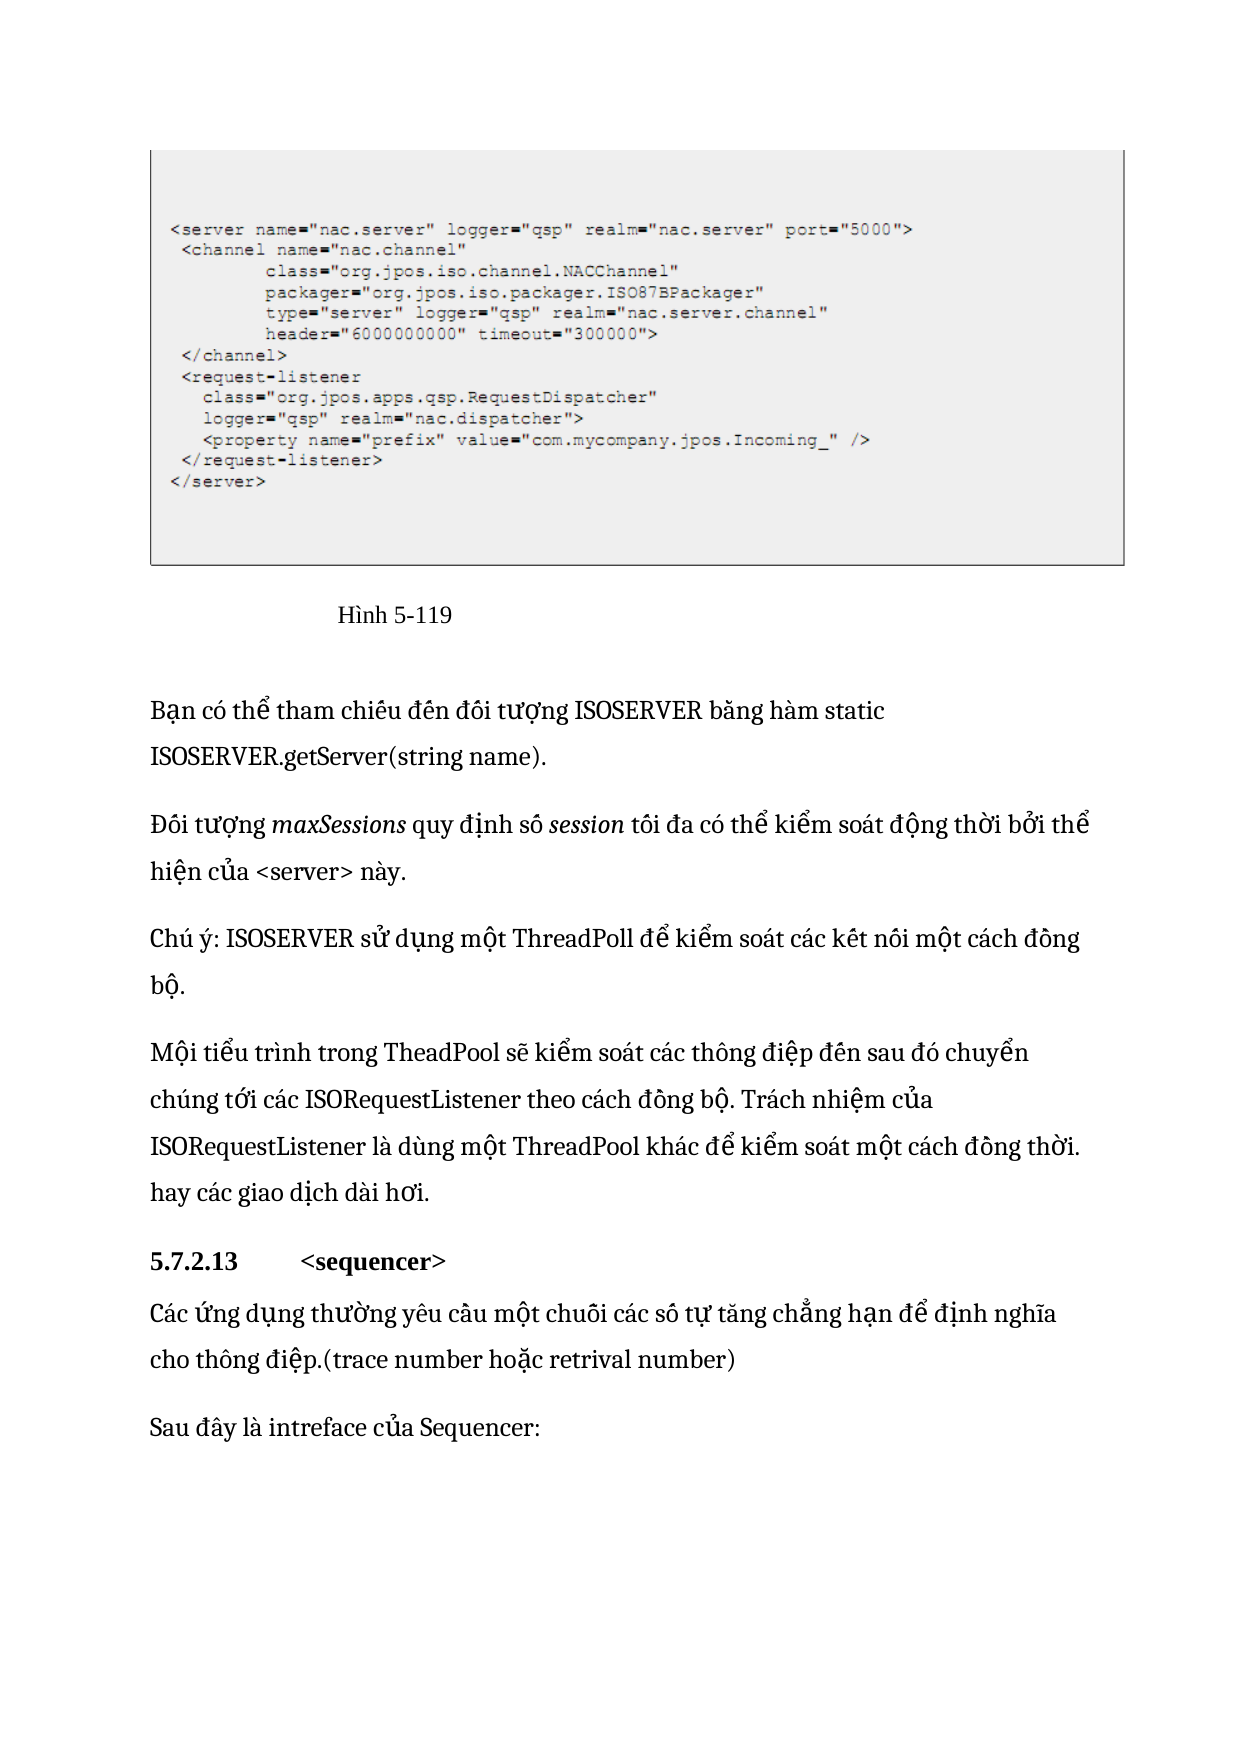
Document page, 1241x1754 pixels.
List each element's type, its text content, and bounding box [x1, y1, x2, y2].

text Bạn có thể tham chiếu đến đối tượng ISOSERVER bằng hàm static ISOSERVER.getServer(string name). [150, 695, 1090, 772]
text Chú ý: ISOSERVER sử dụng một ThreadPoll để kiểm soát các kết nối một cách đồng bộ. [150, 923, 1090, 1001]
text Các ứng dụng thường yêu cầu một chuỗi các số tự tăng chẳng hạn để định nghĩa cho thông điệp.(trace number hoặc retrival number) [150, 1298, 1090, 1375]
text Sau đây là intreface của Sequencer: [150, 1412, 1090, 1443]
text Đối tượng maxSessions quy định số session tối đa có thể kiểm soát động thời bởi thể hiện của <server> này. [150, 809, 1090, 887]
text Mội tiểu trình trong TheadPool sẽ kiểm soát các thông điệp đến sau đó chuyển chúng tới các ISORequestListener theo cách đồng bộ. Trách nhiệm của ISORequestListener là dùng một ThreadPool khác để kiểm soát một cách đồng thời. hay các giao dịch dài hơi. [150, 1037, 1090, 1208]
subtitle <sequencer> [150, 1245, 1090, 1276]
picture [150, 150, 1125, 566]
